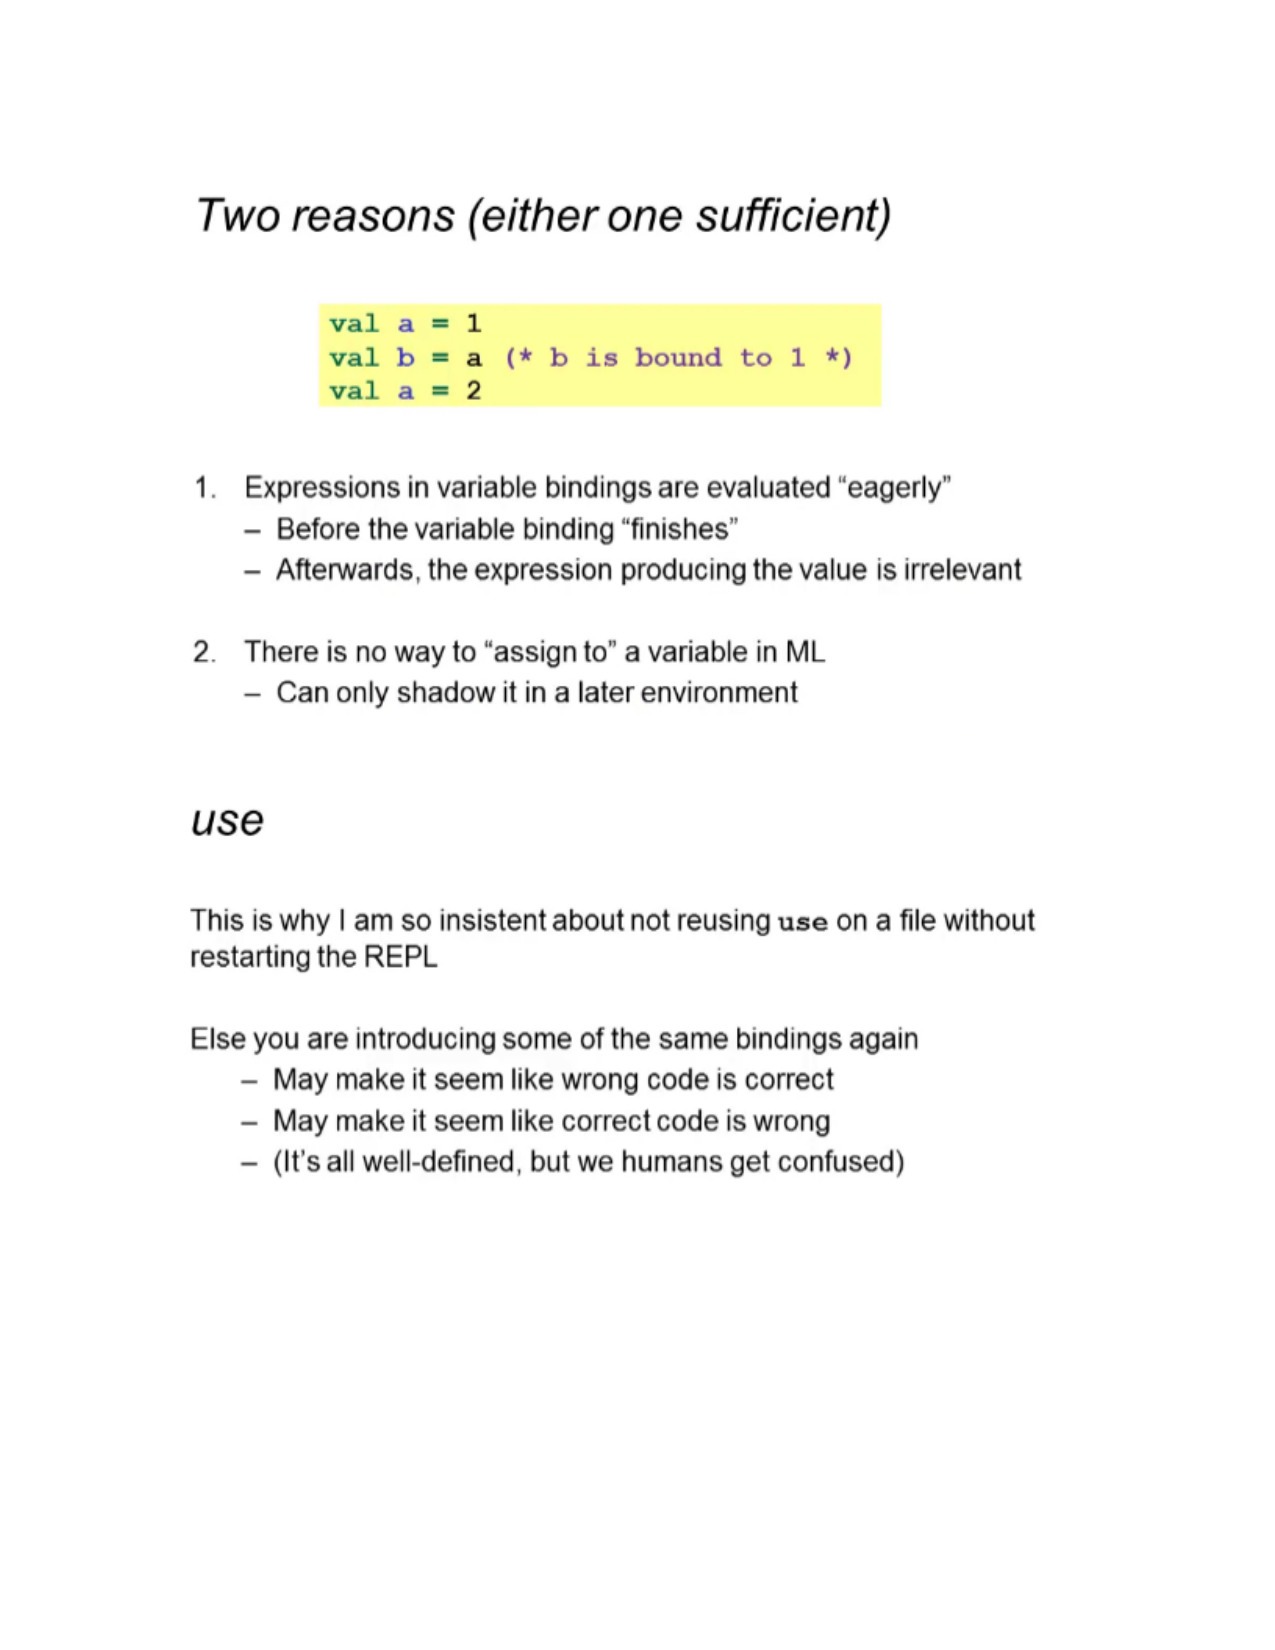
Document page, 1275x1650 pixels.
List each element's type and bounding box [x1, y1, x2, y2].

picture [150, 150, 1071, 757]
picture [150, 775, 1097, 1218]
